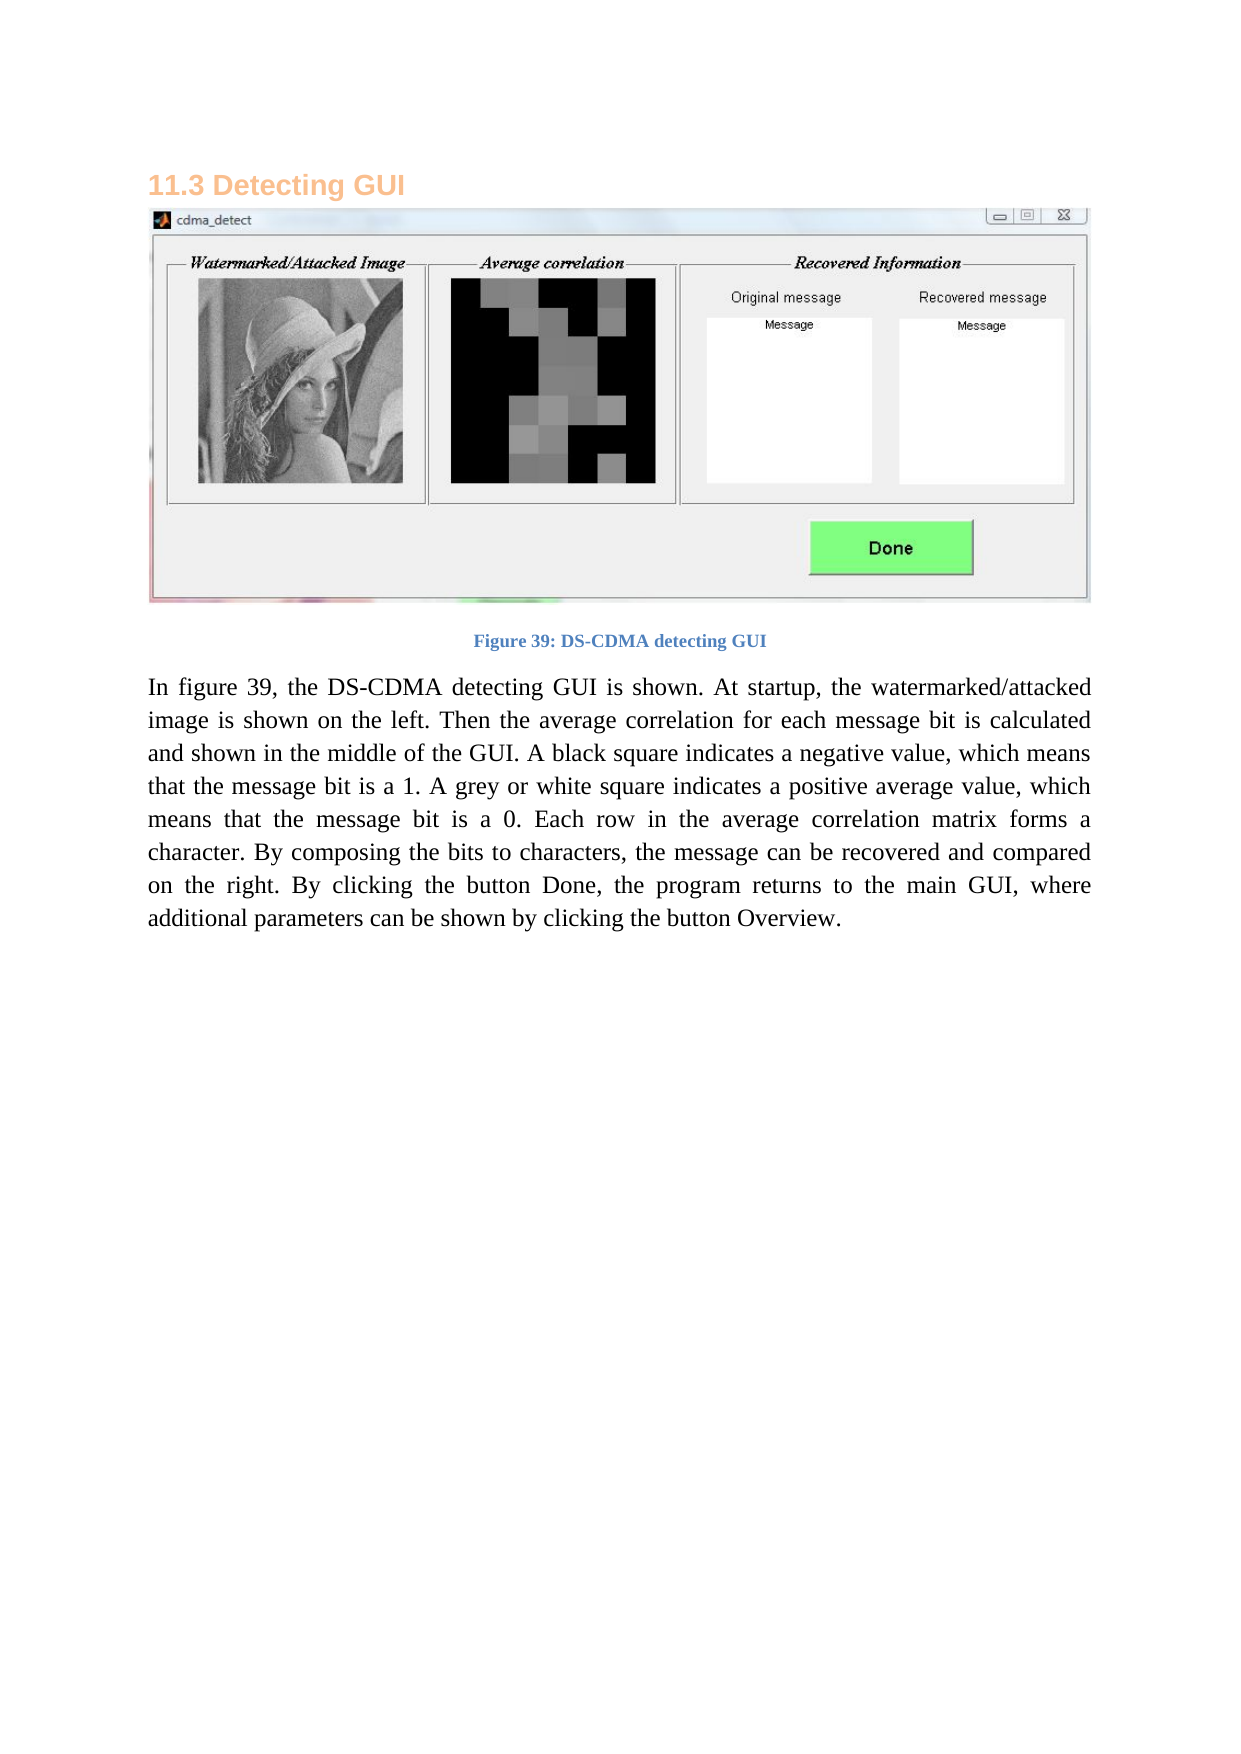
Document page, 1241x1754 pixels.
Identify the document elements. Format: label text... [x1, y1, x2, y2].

subtitle 11.3 Detecting GUI [148, 168, 1093, 202]
text Figure 39: DS-CDMA detecting GUI [148, 630, 1093, 651]
text In figure 39, the DS-CDMA detecting GUI is shown. At startup, the watermarked/attacked image is shown on the left. Then the average correlation for each message bit is calculated and shown in the middle of the GUI. A black square indicates a negative value, which means that the message bit is a 1. A grey or white square indicates a positive average value, which means that the message bit is a 0. Each row in the average correlation matrix forms a character. By composing the bits to characters, the message can be recovered and compared on the right. By clicking the button Done, the program returns to the main GUI, where additional parameters can be shown by clicking the button Overview. [148, 672, 1093, 932]
picture [147, 207, 1093, 605]
